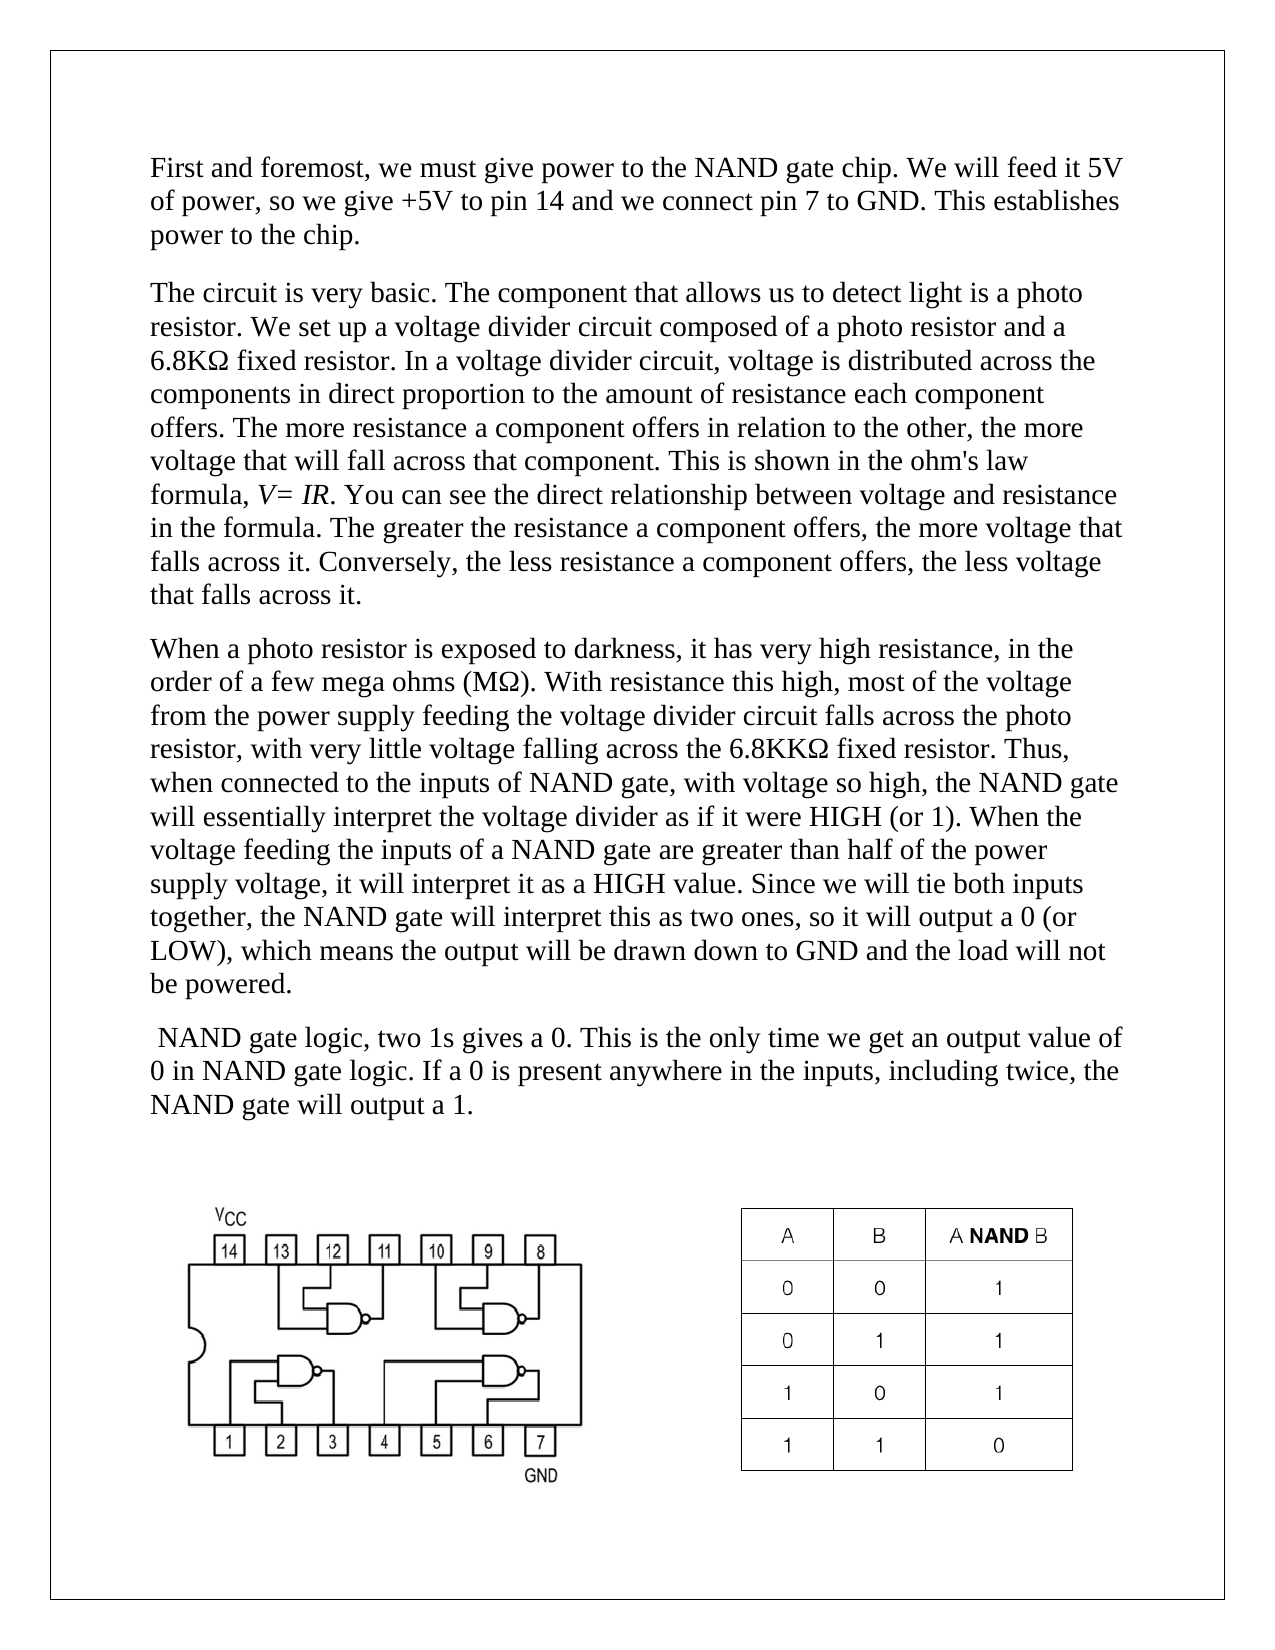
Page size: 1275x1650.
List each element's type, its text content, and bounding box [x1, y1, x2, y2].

text First and foremost, we must give power to the NAND gate chip. We will feed it 5V of power, so we give +5V to pin 14 and we connect pin 7 to GND. This establishes power to the chip. [150, 150, 1125, 251]
text The circuit is very basic. The component that allows us to detect light is a photo resistor. We set up a voltage divider circuit composed of a photo resistor and a 6.8KΩ fixed resistor. In a voltage divider circuit, voltage is distributed across the components in direct proportion to the amount of resistance each component offers. The more resistance a component offers in relation to the other, the more voltage that will fall across that component. This is shown in the ohm's law formula, V= IR. You can see the direct relationship between voltage and resistance in the formula. The greater the resistance a component offers, the more voltage that falls across it. Conversely, the less resistance a component offers, the less voltage that falls across it. [150, 276, 1125, 611]
picture [729, 1189, 1084, 1493]
text When a photo resistor is exposed to darkness, it has very high resistance, in the order of a few mega ohms (MΩ). With resistance this high, most of the voltage from the power supply feeding the voltage divider circuit falls across the photo resistor, with very little voltage falling across the 6.8KKΩ fixed resistor. Thus, when connected to the inputs of NAND gate, with voltage so high, the NAND gate will essentially interpret the voltage divider as if it were HIGH (or 1). When the voltage feeding the inputs of a NAND gate are greater than half of the power supply voltage, it will interpret it as a HIGH value. Since we will tie both inputs together, the NAND gate will interpret this as two ones, so it will output a 0 (or LOW), which means the output will be drawn down to GND and the load will not be powered. [150, 631, 1125, 1000]
text NAND gate logic, two 1s gives a 0. This is the only time we get an output value of 0 in NAND gate logic. If a 0 is present anywhere in the inputs, including twice, the NAND gate will output a 1. [150, 1020, 1125, 1121]
picture [164, 1194, 606, 1493]
